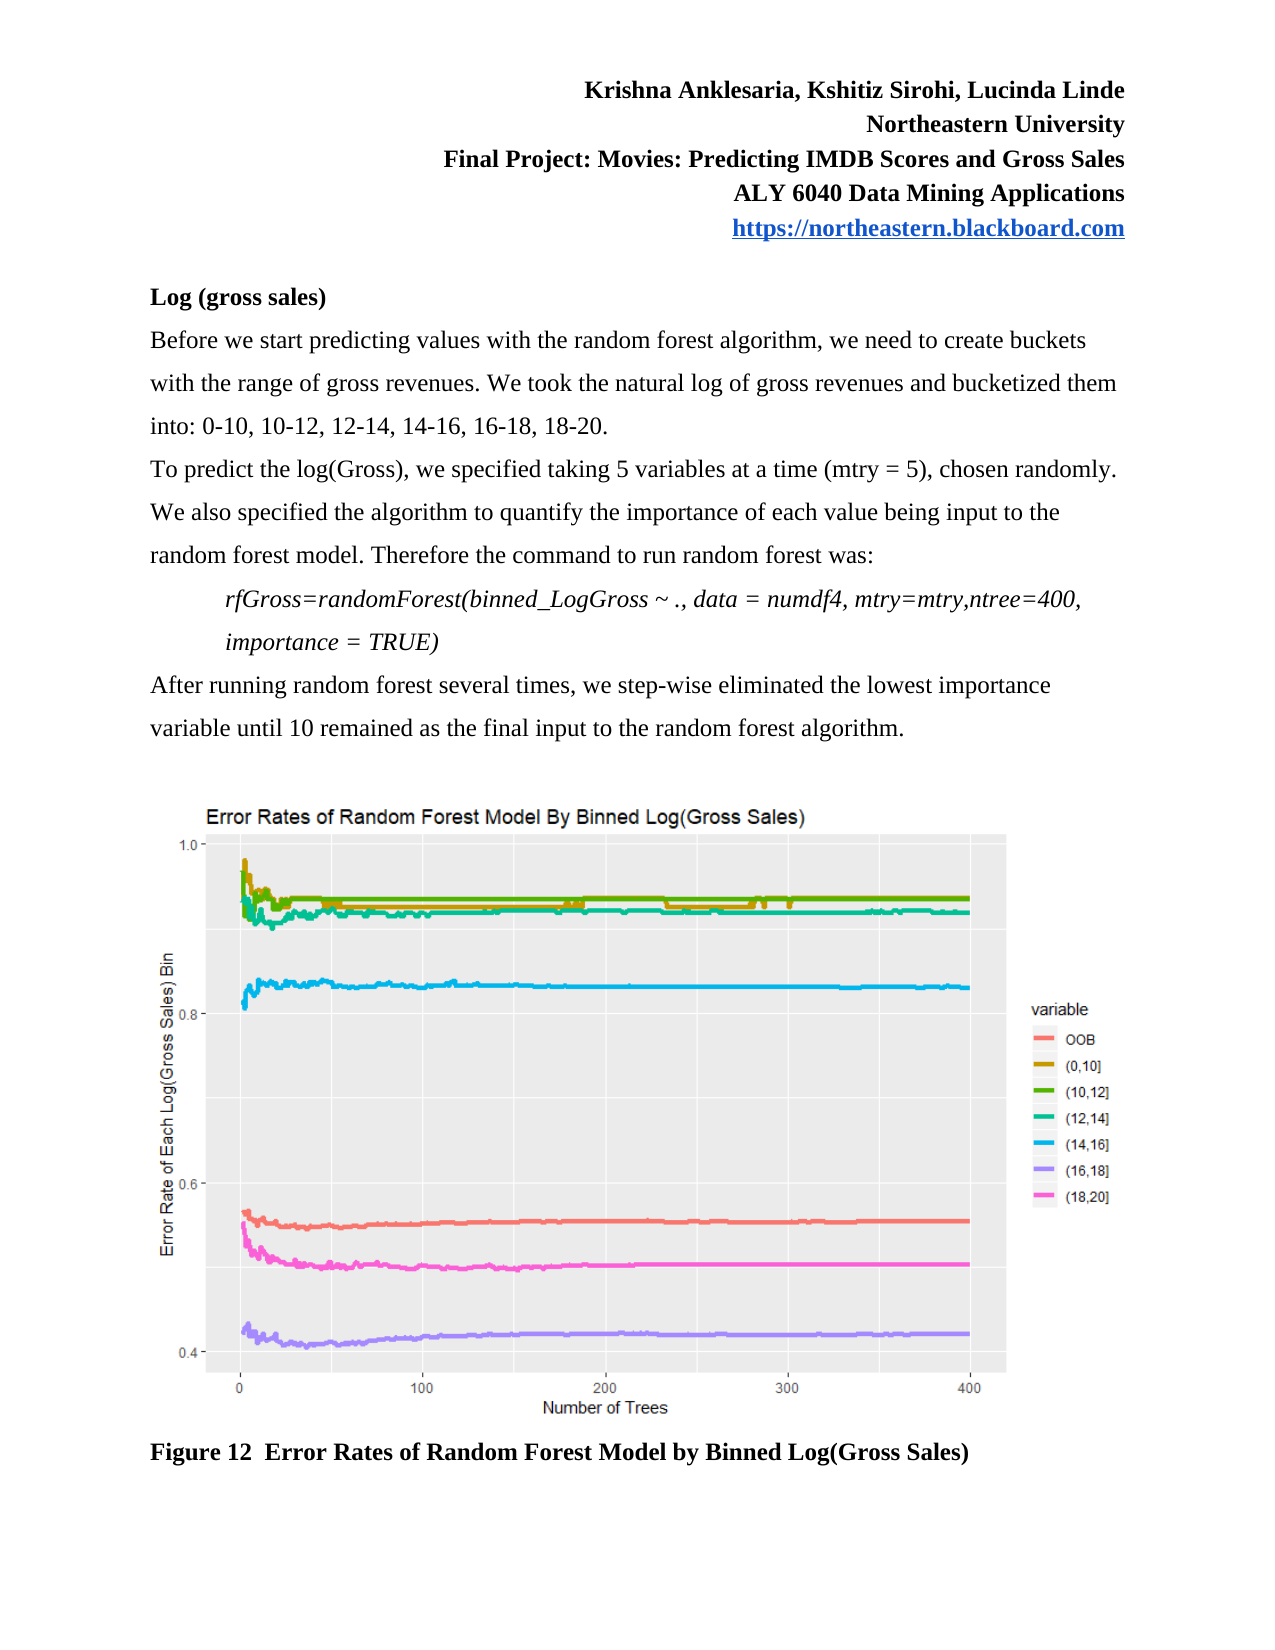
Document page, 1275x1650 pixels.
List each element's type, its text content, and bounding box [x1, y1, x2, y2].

text rfGross=randomForest(binned_LogGross ~ ., data = numdf4, mtry=mtry,ntree=400, importance = TRUE) [225, 584, 1125, 656]
picture [150, 799, 1125, 1425]
text To predict the log(Gross), we specified taking 5 variables at a time (mtry = 5), chosen randomly. We also specified the algorithm to quantify the importance of each value being input to the random forest model. Therefore the command to run random forest was: [150, 454, 1125, 569]
text Before we start predicting values with the random forest algorithm, we need to create buckets with the range of gross revenues. We took the natural log of gross revenues and bucketized them into: 0-10, 10-12, 12-14, 14-16, 16-18, 18-20. [150, 325, 1125, 440]
text Figure 12 Error Rates of Random Forest Model by Binned Log(Gross Sales) [150, 1437, 1125, 1466]
text Log (gross sales) [150, 282, 1125, 311]
text After running random forest several times, we step-wise eliminated the lowest importance variable until 10 remained as the final input to the random forest algorithm. [150, 670, 1125, 742]
